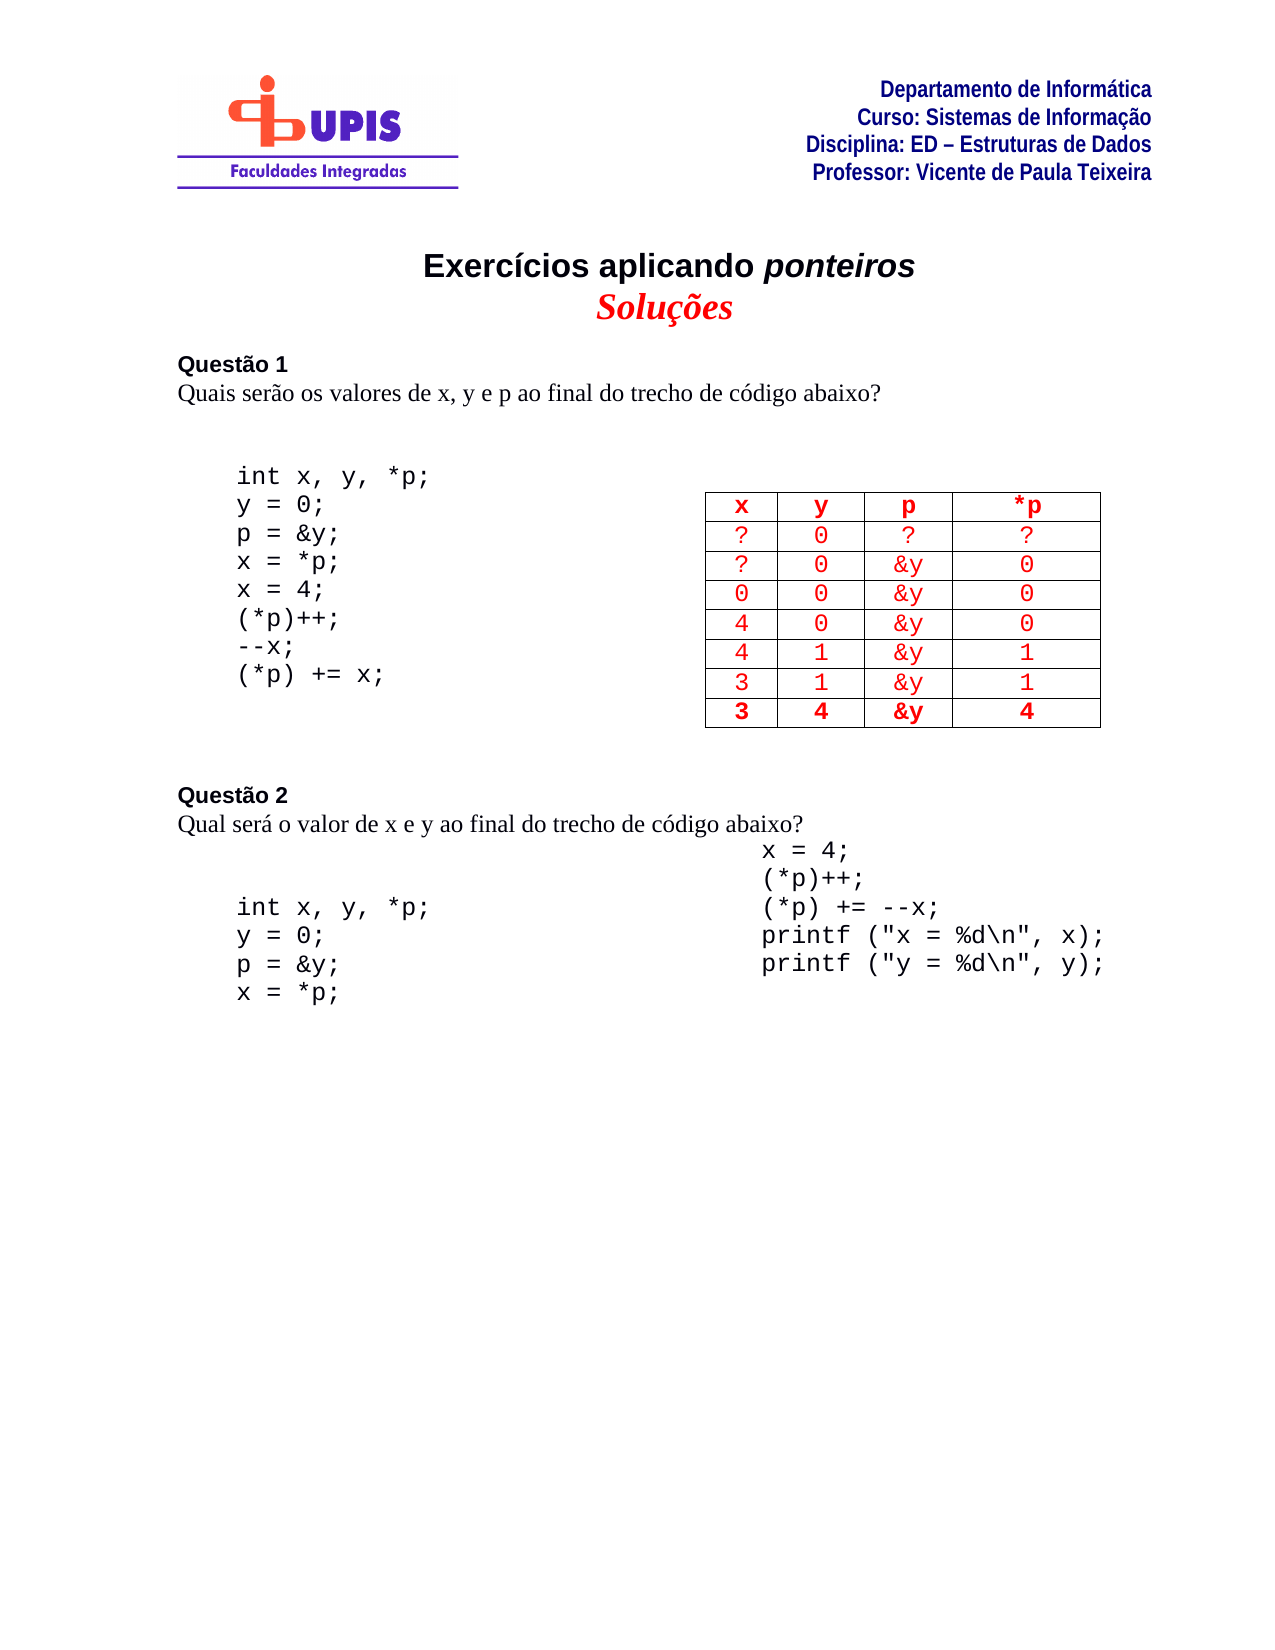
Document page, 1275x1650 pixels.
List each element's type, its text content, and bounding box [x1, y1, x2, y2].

text x = 4; [236, 577, 627, 605]
text Soluções [177, 284, 1152, 327]
table_cell 0 [953, 552, 1100, 580]
list Qual será o valor de x e y ao final do trecho de código abaixo? [177, 809, 1152, 838]
list printf ("x = %d\n", x); [761, 923, 1152, 951]
table_cell ? [706, 552, 777, 580]
table_cell 0 [778, 522, 864, 551]
table_cell 0 [706, 581, 777, 609]
text (*p) += x; [236, 662, 627, 690]
table_cell 1 [778, 669, 864, 697]
subtitle Exercícios aplicando ponteiros [177, 246, 1161, 284]
table_header x [706, 493, 777, 521]
table_cell 0 [778, 552, 864, 580]
table_cell &y [865, 581, 952, 609]
table_cell &y [865, 610, 952, 639]
table_cell &y [865, 552, 952, 580]
text x = *p; [236, 548, 627, 577]
text int x, y, *p; [236, 463, 627, 492]
text p = &y; [236, 520, 627, 548]
table_header *p [953, 493, 1100, 521]
table_cell 0 [953, 581, 1100, 609]
table_cell ? [865, 522, 952, 551]
list Questão 2 [177, 782, 1152, 809]
table_cell ? [706, 522, 777, 551]
picture [177, 75, 459, 189]
list printf ("y = %d\n", y); [761, 951, 1152, 979]
list y = 0; [236, 923, 627, 951]
table_cell 0 [778, 581, 864, 609]
list int x, y, *p; [236, 895, 627, 923]
table_cell 3 [706, 699, 777, 727]
table_cell 1 [953, 669, 1100, 697]
list (*p) += --x; [761, 894, 1152, 923]
table_header p [865, 493, 952, 521]
table_cell &y [865, 640, 952, 668]
table_cell 4 [706, 640, 777, 668]
text Quais serão os valores de x, y e p ao final do trecho de código abaixo? [177, 378, 1152, 406]
list p = &y; [236, 951, 627, 980]
table_cell 0 [953, 610, 1100, 639]
text y = 0; [236, 492, 627, 520]
text (*p)++; [236, 605, 627, 633]
table_cell 4 [778, 699, 864, 727]
table_cell 1 [953, 640, 1100, 668]
table_cell 4 [953, 699, 1100, 727]
table_cell 3 [706, 669, 777, 697]
table_cell ? [953, 522, 1100, 551]
table_header y [778, 493, 864, 521]
table_cell 4 [706, 610, 777, 639]
table_cell &y [865, 699, 952, 727]
list x = *p; [236, 980, 627, 1008]
table_cell &y [865, 669, 952, 697]
list x = 4; [761, 838, 1152, 866]
list (*p)++; [761, 866, 1152, 894]
text --x; [236, 633, 627, 662]
text Questão 1 [177, 351, 1152, 378]
table_cell 0 [778, 610, 864, 639]
table_cell 1 [778, 640, 864, 668]
